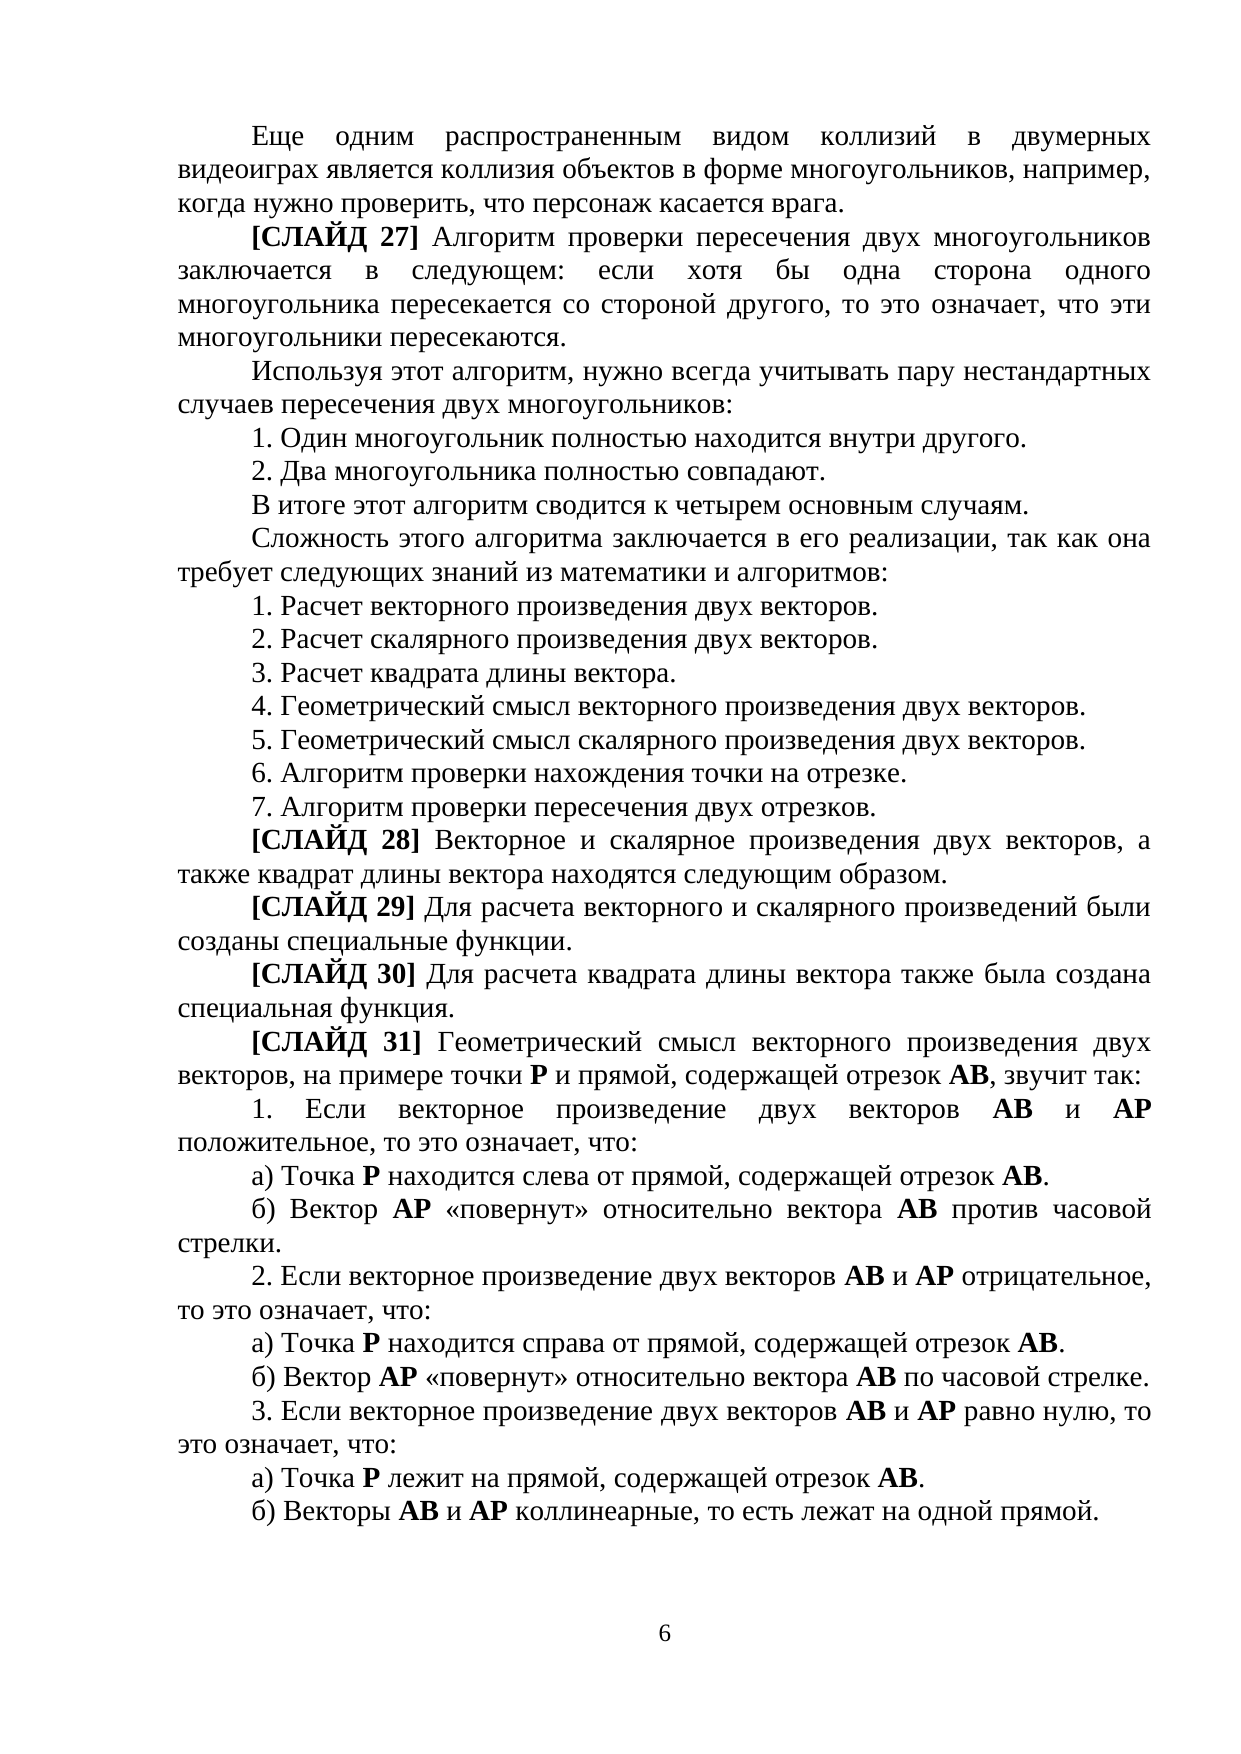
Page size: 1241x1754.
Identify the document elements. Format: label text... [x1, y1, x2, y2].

text Еще одним распространенным видом коллизий в двумерных видеоиграх является коллизия объектов в форме многоугольников, например, когда нужно проверить, что персонаж касается врага. [177, 118, 1152, 219]
text В итоге этот алгоритм сводится к четырем основным случаям. [177, 487, 1152, 521]
text б) Вектор AP «повернут» относительно вектора AB по часовой стрелке. [177, 1359, 1152, 1393]
text 2. Расчет скалярного произведения двух векторов. [177, 621, 1152, 655]
text 2. Два многоугольника полностью совпадают. [177, 453, 1152, 487]
text 3. Если векторное произведение двух векторов AB и AP равно нулю, то это означает, что: [177, 1393, 1152, 1460]
text а) Точка P лежит на прямой, содержащей отрезок AB. [177, 1460, 1152, 1493]
text 6. Алгоритм проверки нахождения точки на отрезке. [177, 755, 1152, 789]
text Используя этот алгоритм, нужно всегда учитывать пару нестандартных случаев пересечения двух многоугольников: [177, 353, 1152, 420]
text 1. Если векторное произведение двух векторов AB и AP положительное, то это означает, что: [177, 1091, 1152, 1158]
text [СЛАЙД 28] Векторное и скалярное произведения двух векторов, а также квадрат длины вектора находятся следующим образом. [177, 822, 1152, 889]
text [СЛАЙД 27] Алгоритм проверки пересечения двух многоугольников заключается в следующем: если хотя бы одна сторона одного многоугольника пересекается со стороной другого, то это означает, что эти многоугольники пересекаются. [177, 219, 1152, 353]
text 2. Если векторное произведение двух векторов AB и AP отрицательное, то это означает, что: [177, 1258, 1152, 1326]
text [СЛАЙД 31] Геометрический смысл векторного произведения двух векторов, на примере точки P и прямой, содержащей отрезок AB, звучит так: [177, 1024, 1152, 1091]
text 1. Один многоугольник полностью находится внутри другого. [177, 420, 1152, 453]
text [СЛАЙД 29] Для расчета векторного и скалярного произведений были созданы специальные функции. [177, 889, 1152, 957]
text а) Точка P находится справа от прямой, содержащей отрезок AB. [177, 1326, 1152, 1359]
text [СЛАЙД 30] Для расчета квадрата длины вектора также была создана специальная функция. [177, 957, 1152, 1024]
text 3. Расчет квадрата длины вектора. [177, 655, 1152, 688]
text а) Точка P находится слева от прямой, содержащей отрезок AB. [177, 1158, 1152, 1191]
text 5. Геометрический смысл скалярного произведения двух векторов. [177, 722, 1152, 755]
text б) Вектор AP «повернут» относительно вектора AB против часовой стрелки. [177, 1191, 1152, 1258]
text б) Векторы AB и AP коллинеарные, то есть лежат на одной прямой. [177, 1493, 1152, 1527]
text 7. Алгоритм проверки пересечения двух отрезков. [177, 789, 1152, 822]
text 1. Расчет векторного произведения двух векторов. [177, 588, 1152, 621]
text Сложность этого алгоритма заключается в его реализации, так как она требует следующих знаний из математики и алгоритмов: [177, 521, 1152, 588]
text 4. Геометрический смысл векторного произведения двух векторов. [177, 688, 1152, 722]
